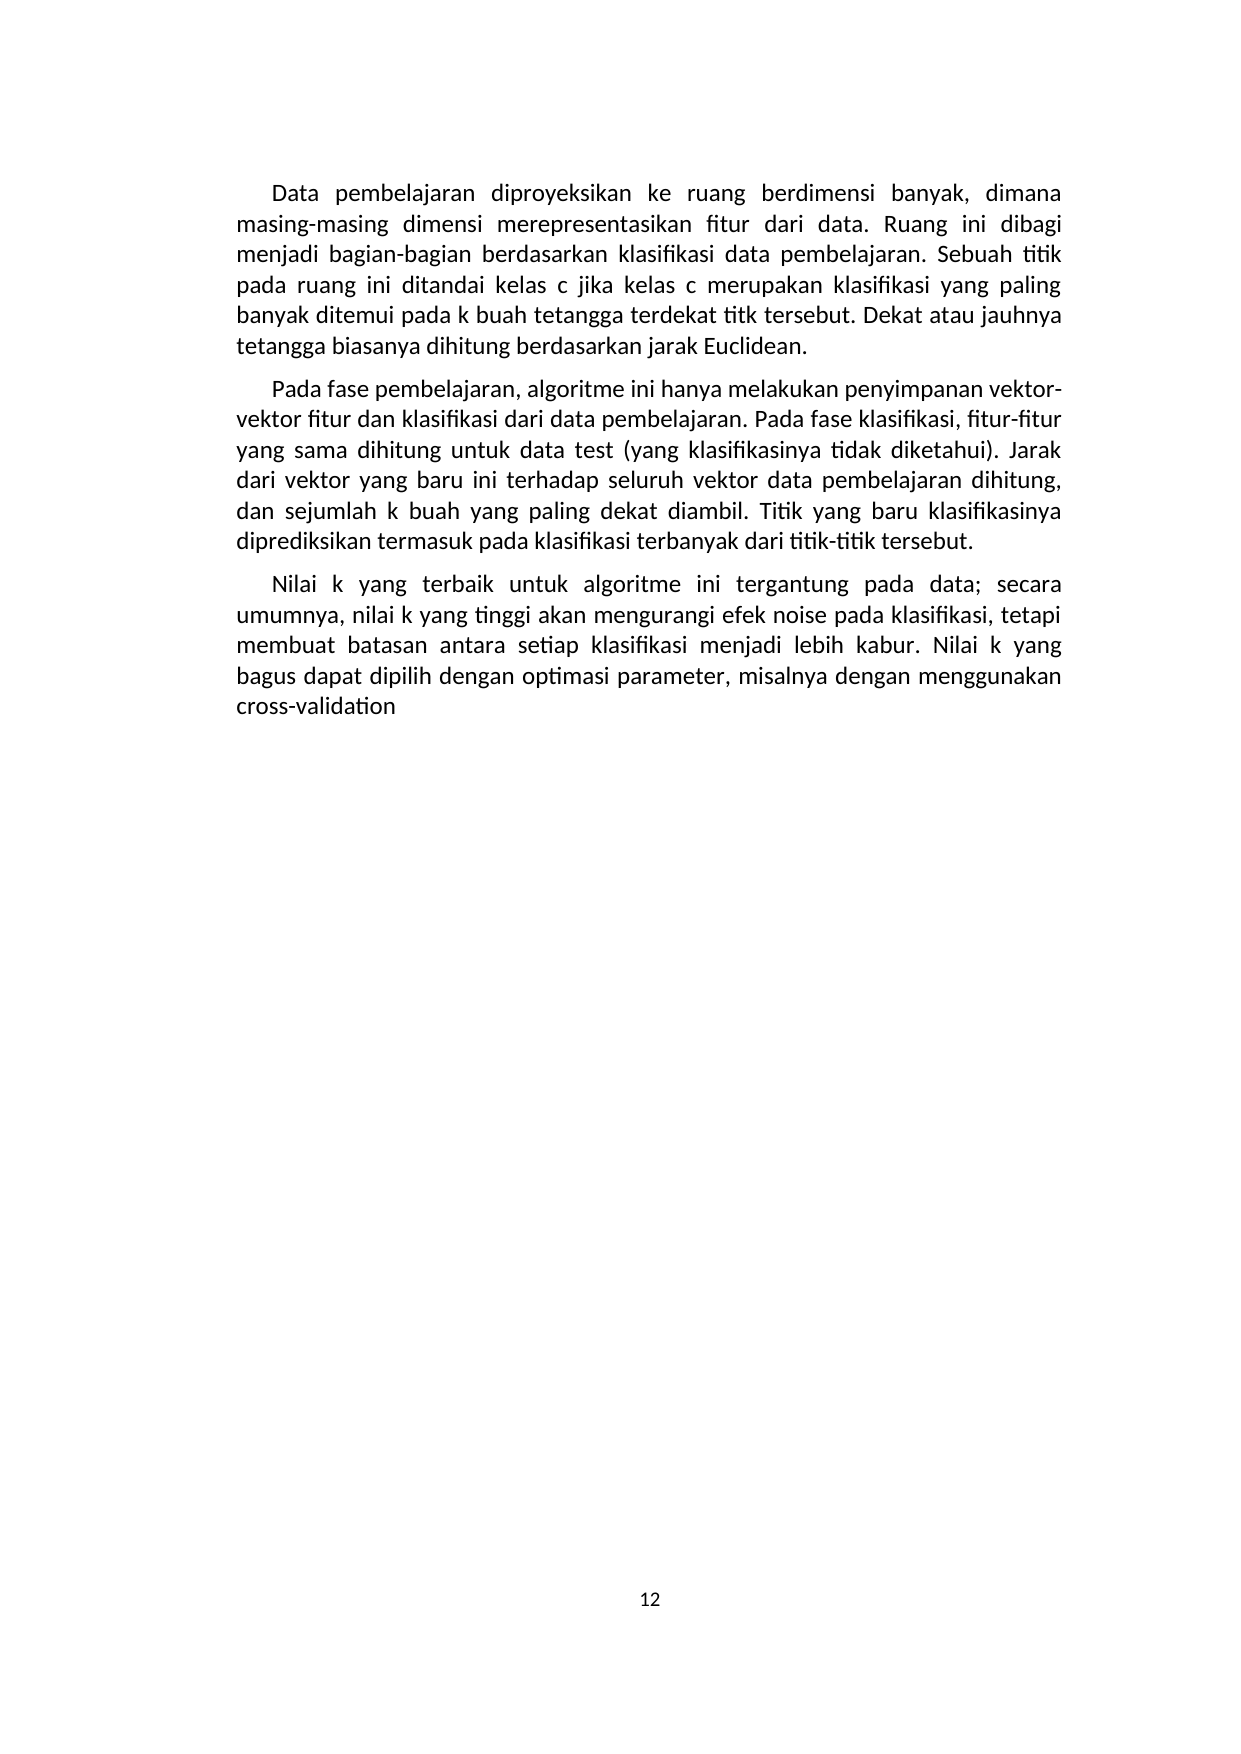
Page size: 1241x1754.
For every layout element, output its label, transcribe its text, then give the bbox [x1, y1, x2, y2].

text Pada fase pembelajaran, algoritme ini hanya melakukan penyimpanan vektor-vektor fitur dan klasifikasi dari data pembelajaran. Pada fase klasifikasi, fitur-fitur yang sama dihitung untuk data test (yang klasifikasinya tidak diketahui). Jarak dari vektor yang baru ini terhadap seluruh vektor data pembelajaran dihitung, dan sejumlah k buah yang paling dekat diambil. Titik yang baru klasifikasinya diprediksikan termasuk pada klasifikasi terbanyak dari titik-titik tersebut. [236, 373, 1063, 556]
text Data pembelajaran diproyeksikan ke ruang berdimensi banyak, dimana masing-masing dimensi merepresentasikan fitur dari data. Ruang ini dibagi menjadi bagian-bagian berdasarkan klasifikasi data pembelajaran. Sebuah titik pada ruang ini ditandai kelas c jika kelas c merupakan klasifikasi yang paling banyak ditemui pada k buah tetangga terdekat titk tersebut. Dekat atau jauhnya tetangga biasanya dihitung berdasarkan jarak Euclidean. [236, 177, 1063, 360]
text Nilai k yang terbaik untuk algoritme ini tergantung pada data; secara umumnya, nilai k yang tinggi akan mengurangi efek noise pada klasifikasi, tetapi membuat batasan antara setiap klasifikasi menjadi lebih kabur. Nilai k yang bagus dapat dipilih dengan optimasi parameter, misalnya dengan menggunakan cross-validation [236, 568, 1063, 721]
